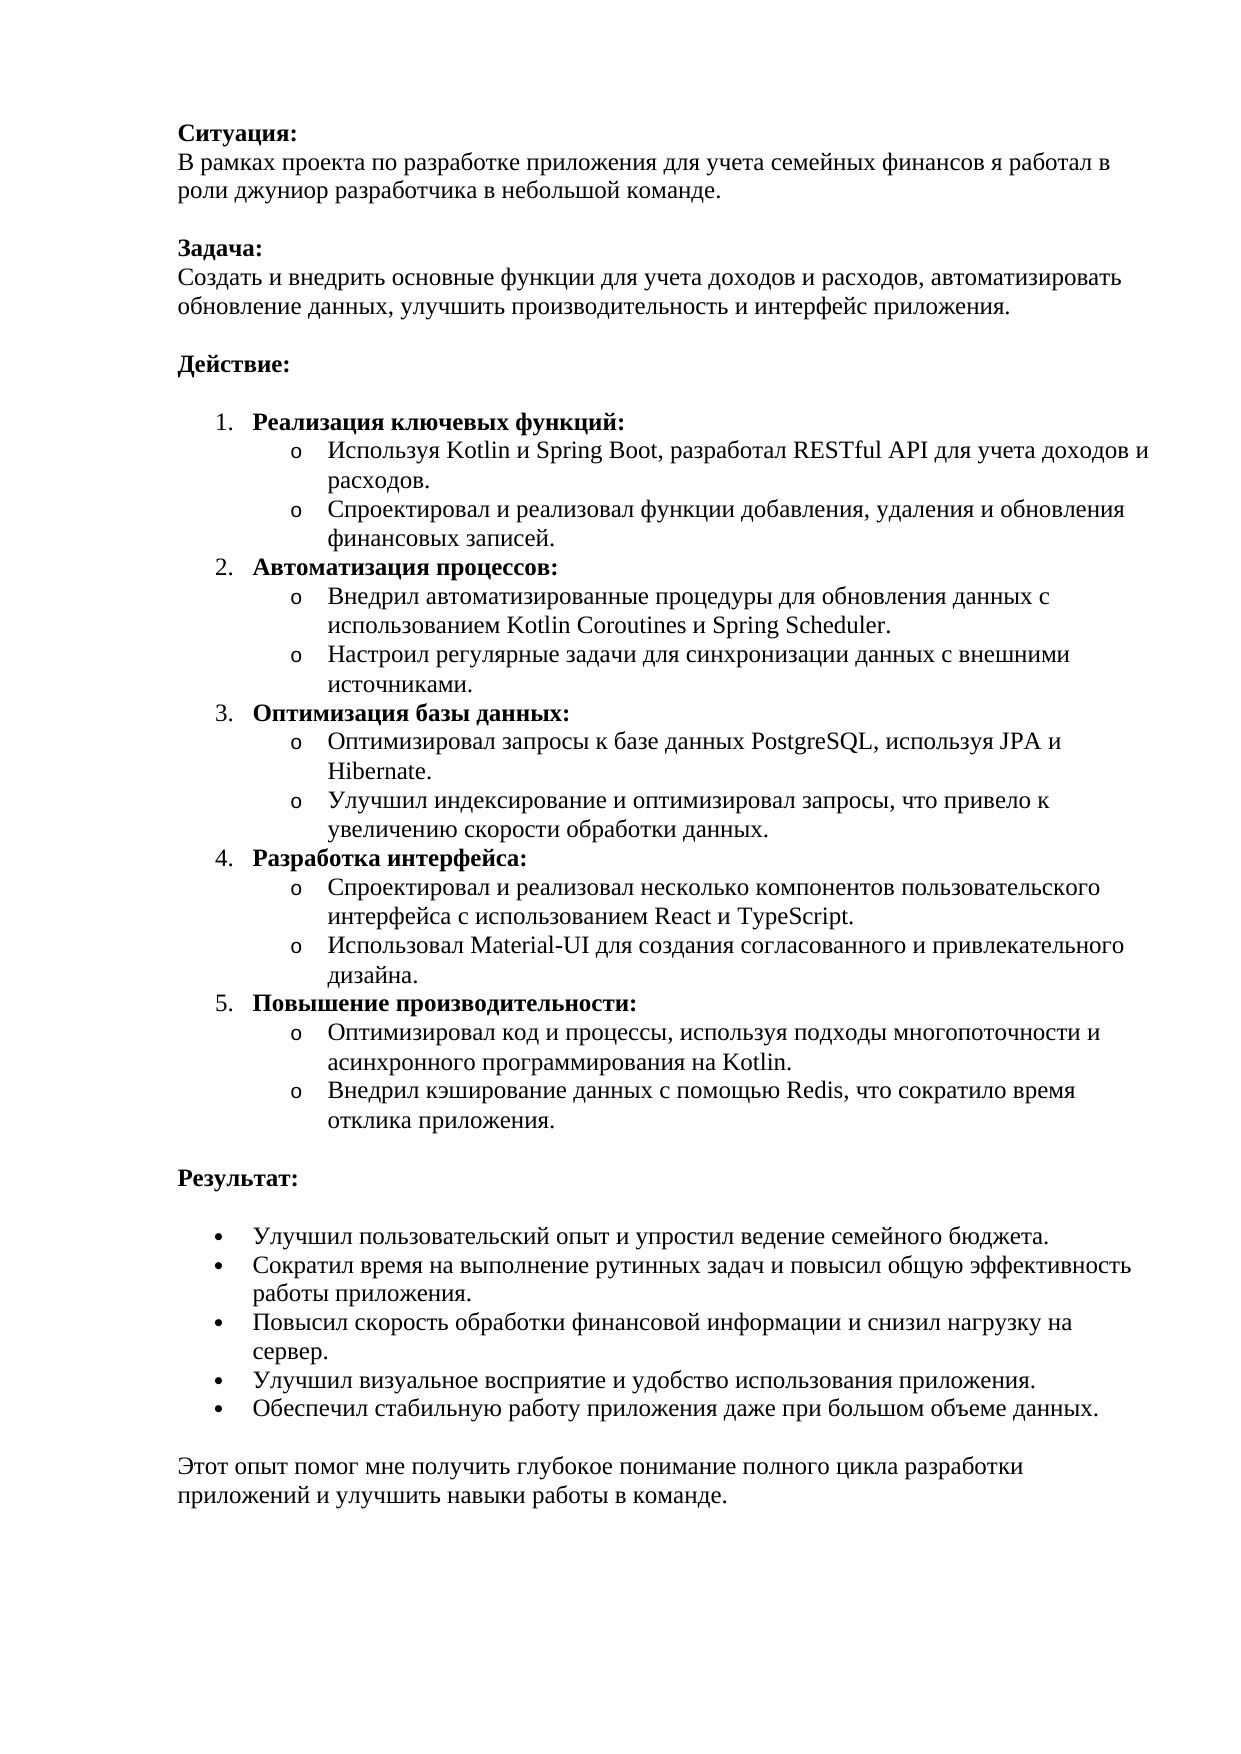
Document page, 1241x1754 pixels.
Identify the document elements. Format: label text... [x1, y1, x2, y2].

list Оптимизировал запросы к базе данных PostgreSQL, используя JPA и Hibernate. [290, 726, 1152, 785]
text Действие: [177, 349, 1152, 378]
list Сократил время на выполнение рутинных задач и повысил общую эффективность работы приложения. [215, 1250, 1152, 1307]
list Оптимизация базы данных: [215, 698, 1152, 726]
list Настроил регулярные задачи для синхронизации данных с внешними источниками. [290, 639, 1152, 698]
list Реализация ключевых функций: [215, 407, 1152, 436]
list Разработка интерфейса: [215, 843, 1152, 872]
text Результат: [177, 1163, 1152, 1192]
list Обеспечил стабильную работу приложения даже при большом объеме данных. [215, 1393, 1152, 1422]
text Этот опыт помог мне получить глубокое понимание полного цикла разработки приложений и улучшить навыки работы в команде. [177, 1451, 1152, 1509]
list Использовал Material-UI для создания согласованного и привлекательного дизайна. [290, 930, 1152, 988]
text Задача: Создать и внедрить основные функции для учета доходов и расходов, автоматизировать обновление данных, улучшить производительность и интерфейс приложения. [177, 233, 1152, 320]
list Повышение производительности: [215, 988, 1152, 1017]
text Ситуация: В рамках проекта по разработке приложения для учета семейных финансов я работал в роли джуниор разработчика в небольшой команде. [177, 118, 1152, 204]
list Автоматизация процессов: [215, 552, 1152, 581]
list Улучшил пользовательский опыт и упростил ведение семейного бюджета. [215, 1221, 1152, 1250]
list Улучшил индексирование и оптимизировал запросы, что привело к увеличению скорости обработки данных. [290, 785, 1152, 843]
list Используя Kotlin и Spring Boot, разработал RESTful API для учета доходов и расходов. [290, 436, 1152, 494]
list Внедрил автоматизированные процедуры для обновления данных с использованием Kotlin Coroutines и Spring Scheduler. [290, 581, 1152, 639]
list Улучшил визуальное восприятие и удобство использования приложения. [215, 1365, 1152, 1393]
list Спроектировал и реализовал функции добавления, удаления и обновления финансовых записей. [290, 494, 1152, 552]
list Внедрил кэширование данных с помощью Redis, что сократило время отклика приложения. [290, 1076, 1152, 1134]
list Оптимизировал код и процессы, используя подходы многопоточности и асинхронного программирования на Kotlin. [290, 1017, 1152, 1076]
list Повысил скорость обработки финансовой информации и снизил нагрузку на сервер. [215, 1307, 1152, 1365]
list Спроектировал и реализовал несколько компонентов пользовательского интерфейса с использованием React и TypeScript. [290, 872, 1152, 930]
